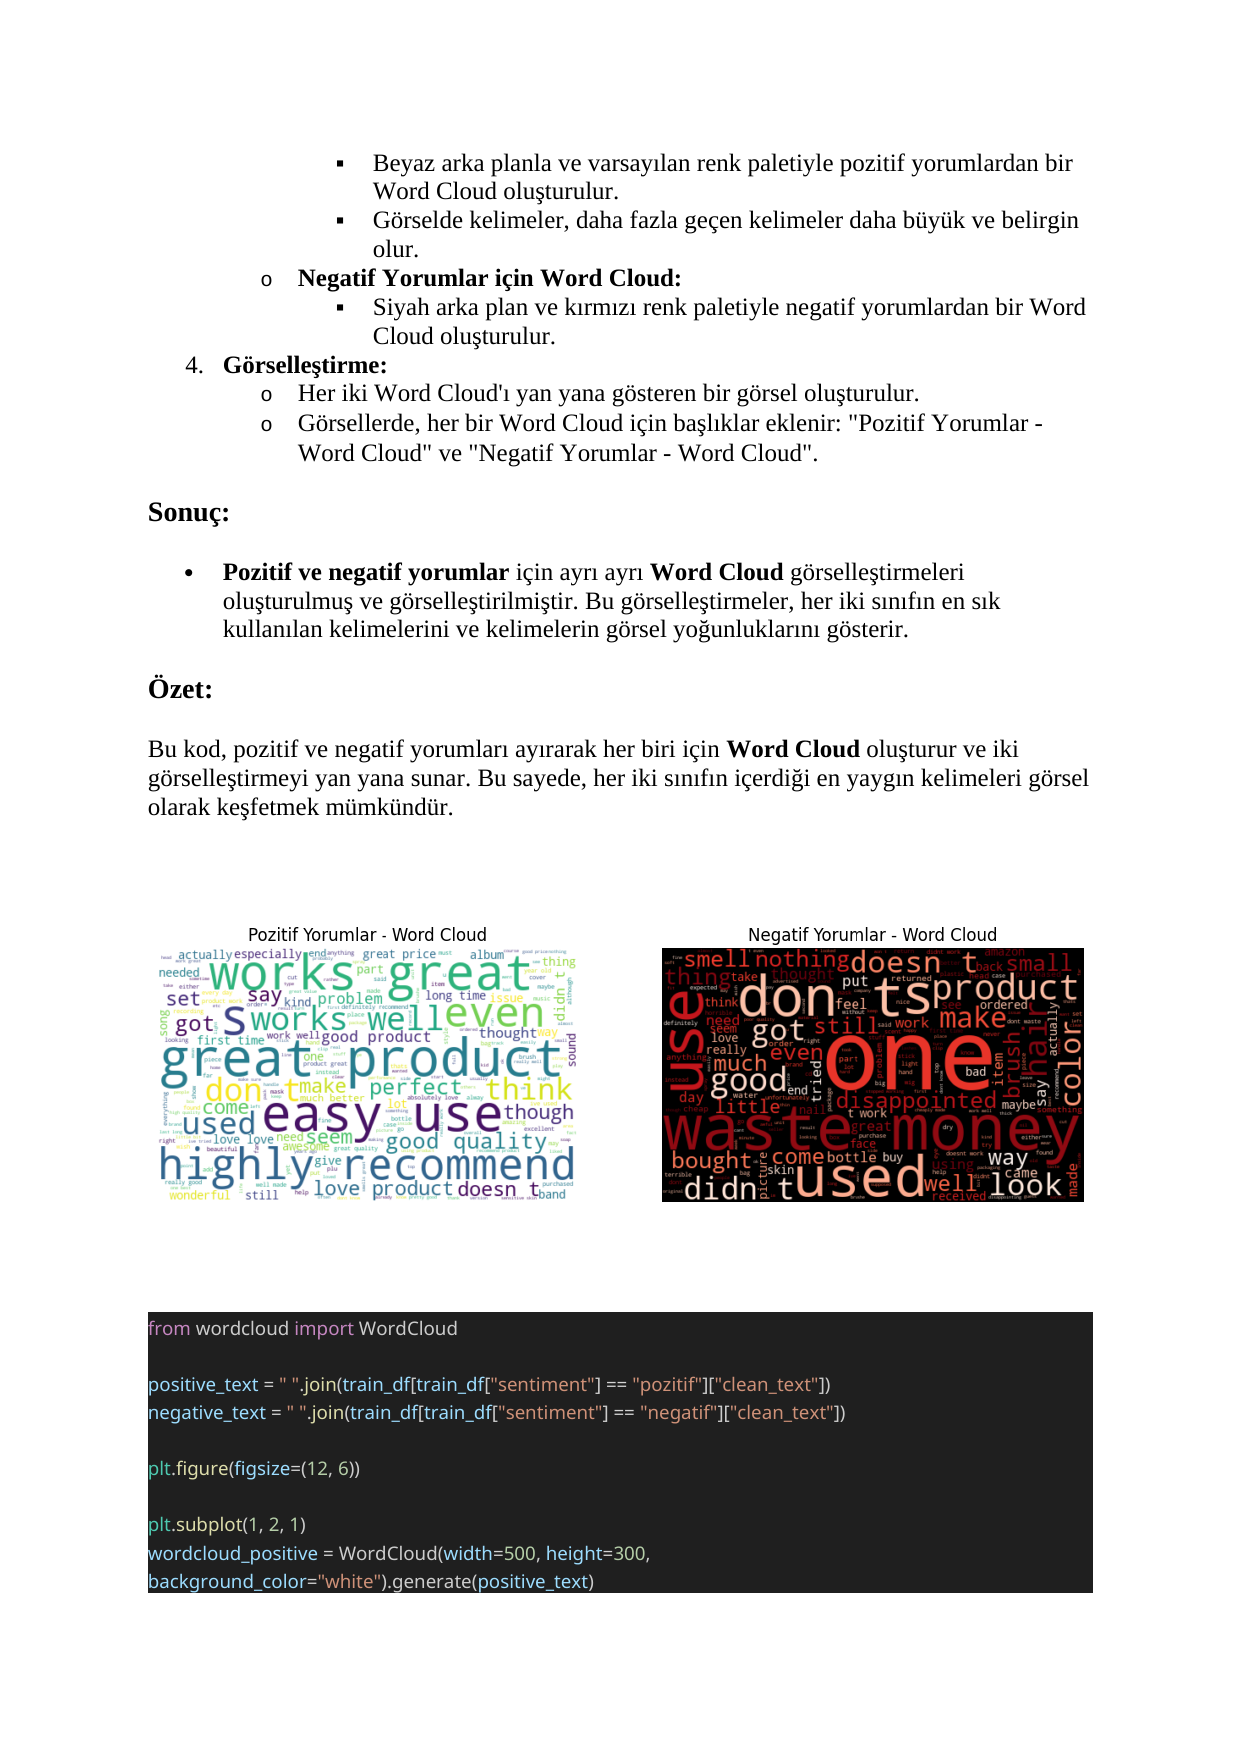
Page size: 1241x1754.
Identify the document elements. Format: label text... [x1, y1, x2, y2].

text wordcloud_positive = WordCloud(width=500, height=300, background_color="white").generate(positive_text) [148, 1537, 1093, 1593]
text negative_text = " ".join(train_df[train_df["sentiment"] == "negatif"]["clean_text"]) [148, 1397, 1093, 1425]
text positive_text = " ".join(train_df[train_df["sentiment"] == "pozitif"]["clean_text"]) [148, 1368, 1093, 1397]
list Her iki Word Cloud'ı yan yana gösteren bir görsel oluşturulur. [260, 378, 1093, 408]
text plt.subplot(1, 2, 1) [148, 1509, 1093, 1537]
text Bu kod, pozitif ve negatif yorumları ayırarak her biri için Word Cloud oluşturur ve iki görselleştirmeyi yan yana sunar. Bu sayede, her iki sınıfın içerdiği en yaygın kelimeleri görsel olarak keşfetmek mümkündür. [148, 734, 1093, 820]
list Negatif Yorumlar için Word Cloud: [260, 263, 1093, 292]
text from wordcloud import WordCloud [148, 1312, 1093, 1340]
list Görselde kelimeler, daha fazla geçen kelimeler daha büyük ve belirgin olur. [335, 205, 1093, 263]
picture [147, 917, 1093, 1211]
text Sonuç: [148, 496, 1093, 528]
list Görsellerde, her bir Word Cloud için başlıklar eklenir: "Pozitif Yorumlar - Word Cloud" ve "Negatif Yorumlar - Word Cloud". [260, 408, 1093, 466]
list Siyah arka plan ve kırmızı renk paletiyle negatif yorumlardan bir Word Cloud oluşturulur. [335, 292, 1093, 350]
text Özet: [148, 672, 1093, 705]
text plt.figure(figsize=(12, 6)) [148, 1453, 1093, 1481]
list Pozitif ve negatif yorumlar için ayrı ayrı Word Cloud görselleştirmeleri oluşturulmuş ve görselleştirilmiştir. Bu görselleştirmeler, her iki sınıfın en sık kullanılan kelimelerini ve kelimelerin görsel yoğunluklarını gösterir. [185, 557, 1093, 643]
list Görselleştirme: [185, 350, 1093, 378]
list Beyaz arka planla ve varsayılan renk paletiyle pozitif yorumlardan bir Word Cloud oluşturulur. [335, 148, 1093, 205]
